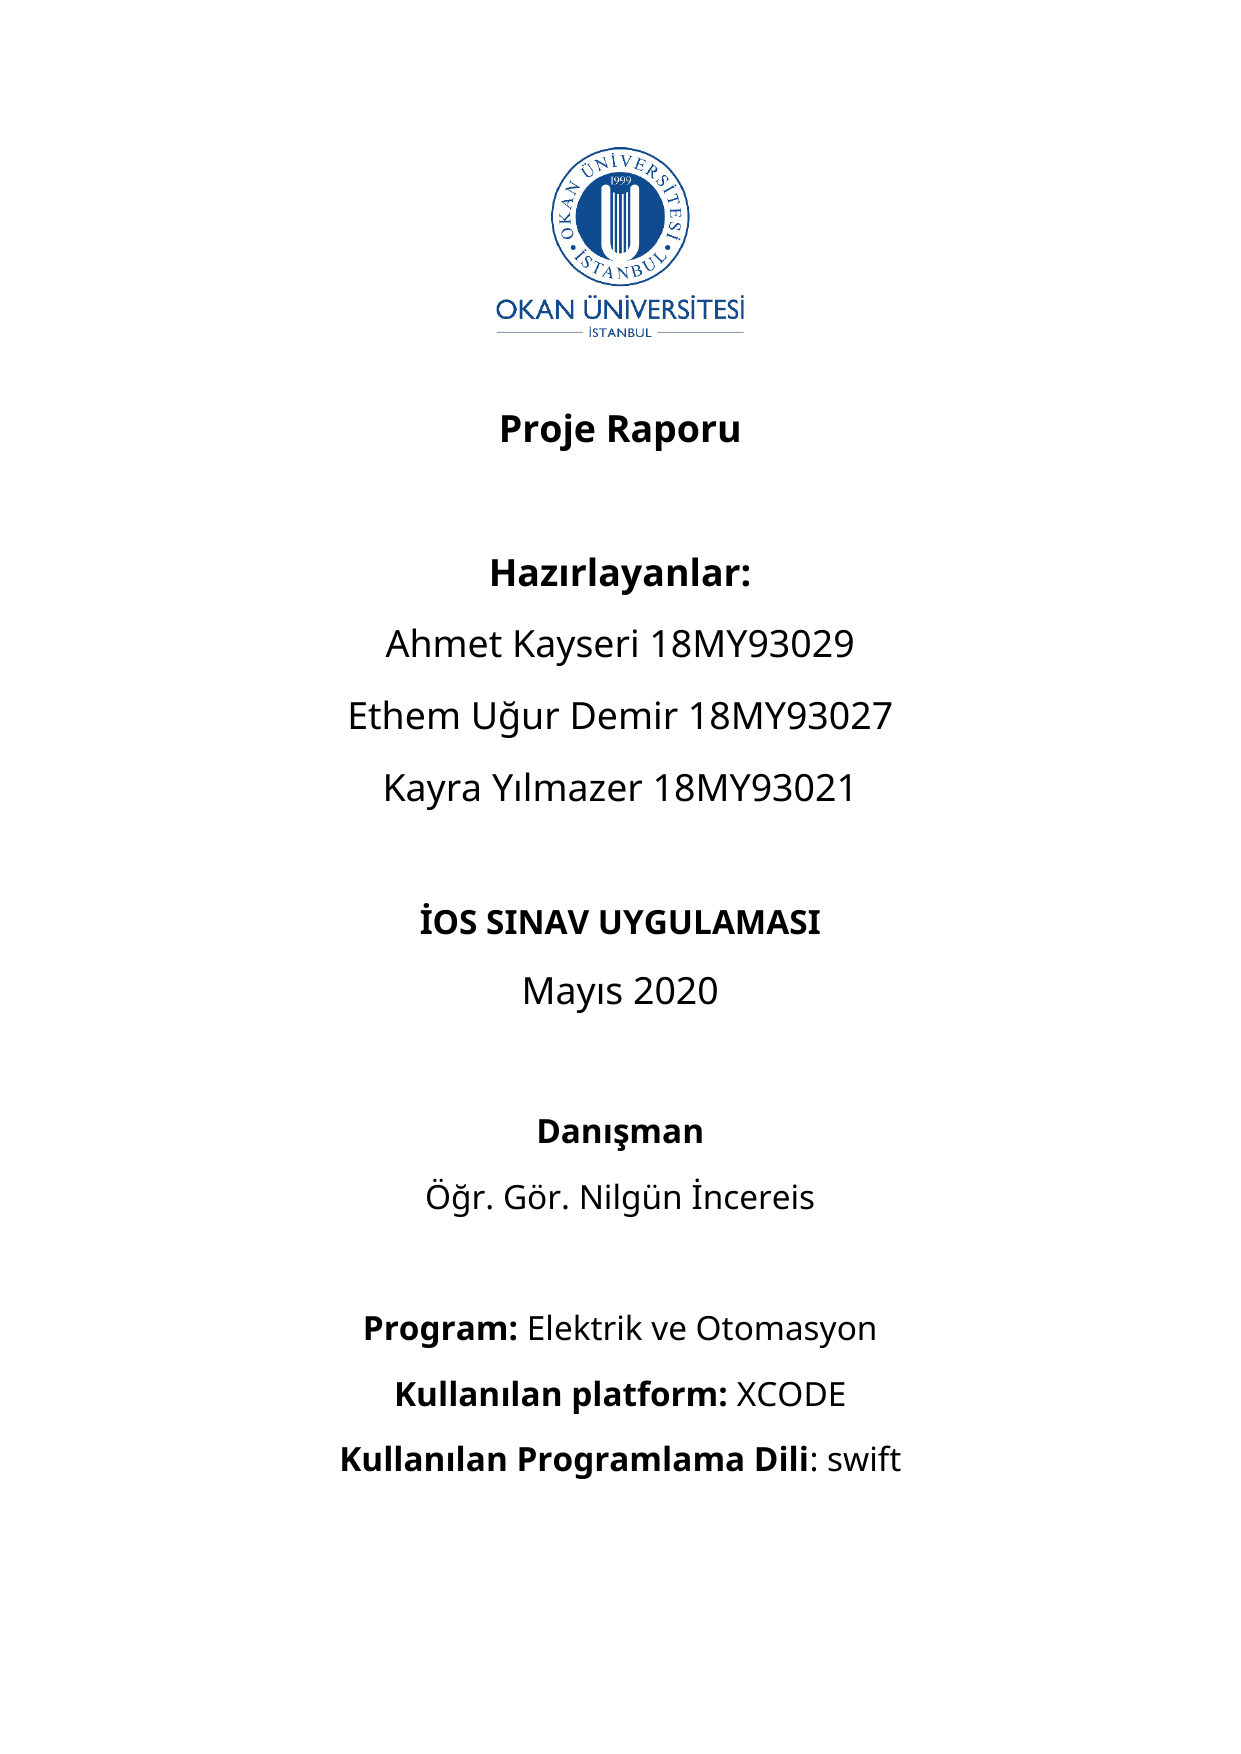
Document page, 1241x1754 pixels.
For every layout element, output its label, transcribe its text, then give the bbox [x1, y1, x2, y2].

text Ethem Uğur Demir 18MY93027 [148, 689, 1093, 741]
text Kullanılan platform: XCODE [148, 1370, 1093, 1416]
picture [496, 147, 744, 337]
text Kullanılan Programlama Dili: swift [148, 1436, 1093, 1481]
text Proje Raporu [148, 402, 1093, 453]
text İOS SINAV UYGULAMASI [148, 899, 1093, 944]
text Hazırlayanlar: [148, 546, 1093, 597]
text Kayra Yılmazer 18MY93021 [148, 761, 1093, 812]
text Mayıs 2020 [148, 964, 1093, 1015]
text Ahmet Kayseri 18MY93029 [148, 618, 1093, 669]
text Danışman [148, 1108, 1093, 1153]
text Öğr. Gör. Nilgün İncereis [148, 1173, 1093, 1219]
text Program: Elektrik ve Otomasyon [148, 1305, 1093, 1350]
